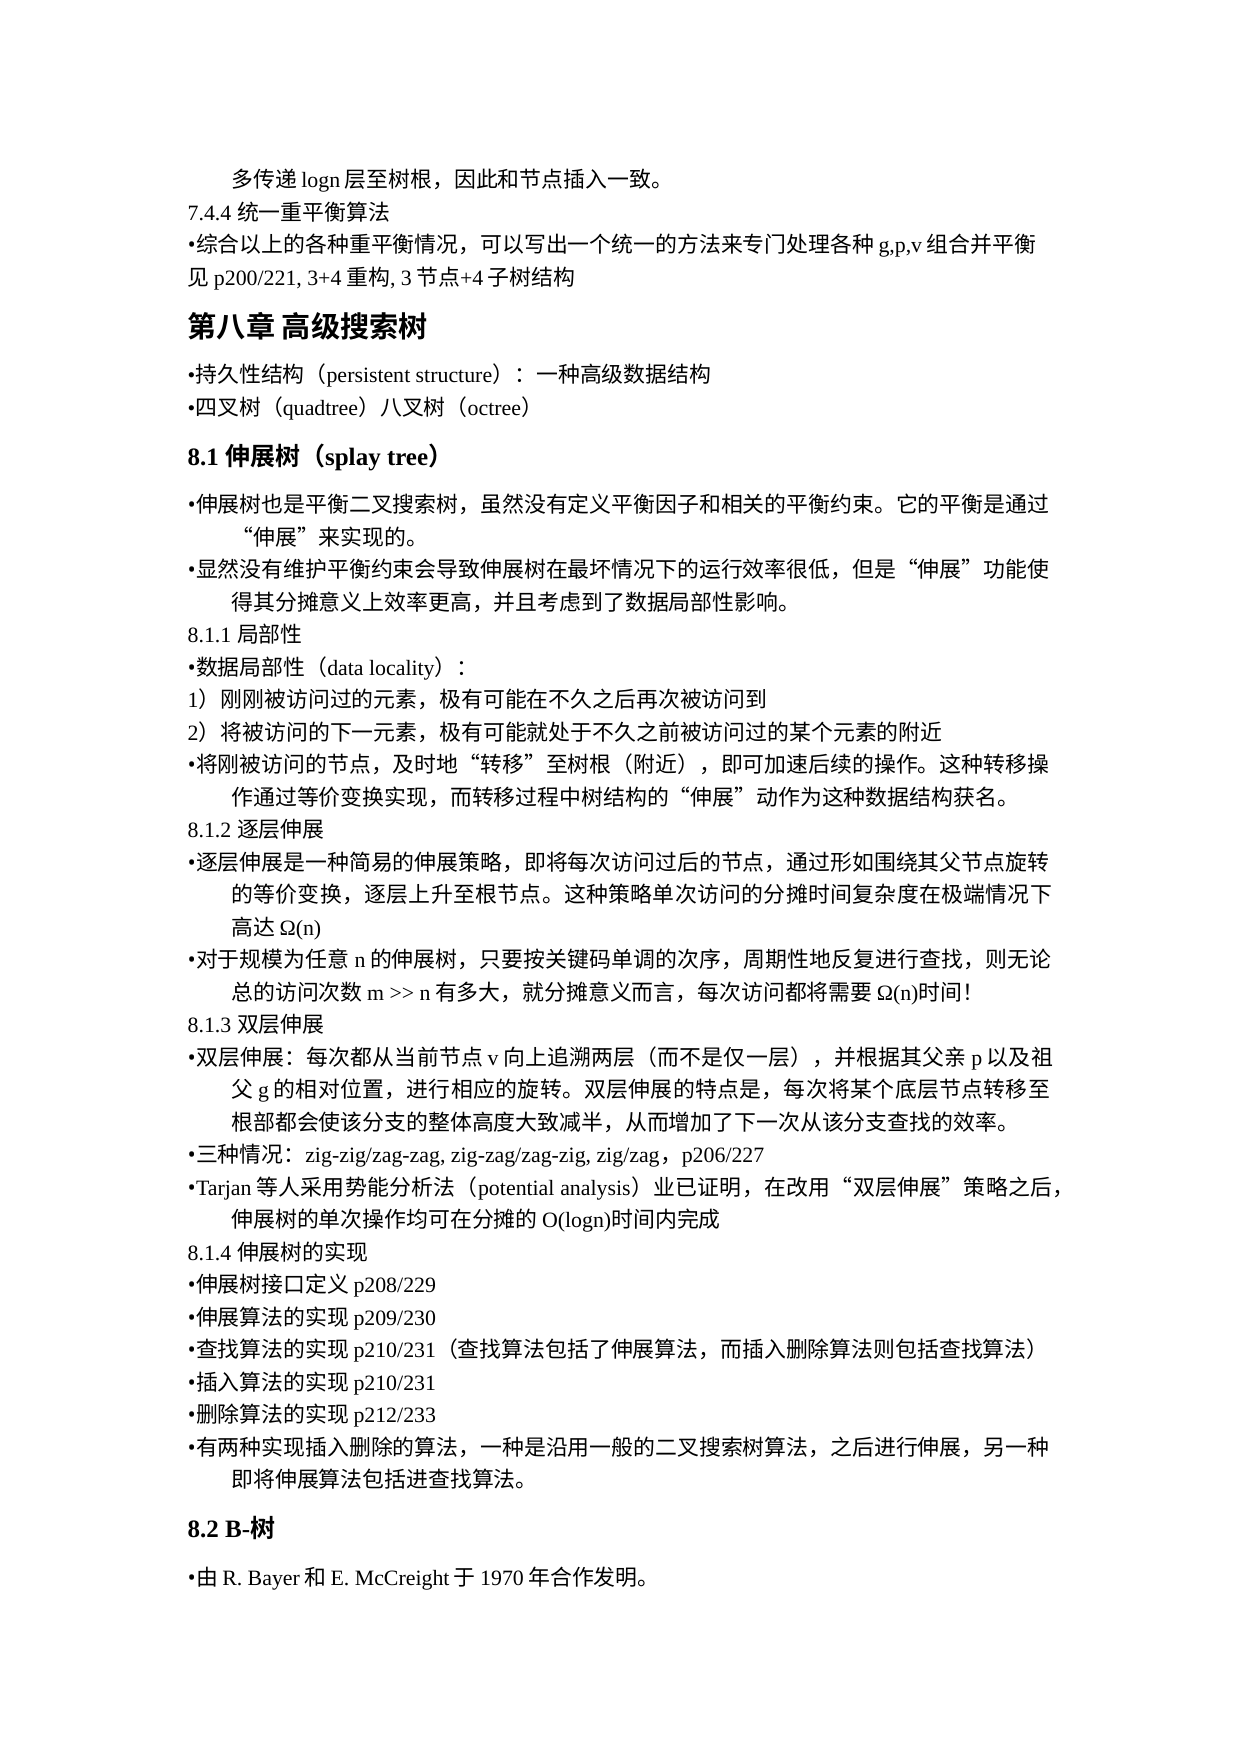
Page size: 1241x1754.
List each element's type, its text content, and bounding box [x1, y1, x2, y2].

text •双层伸展：每次都从当前节点v向上追溯两层（而不是仅一层），并根据其父亲p以及祖父g的相对位置，进行相应的旋转。双层伸展的特点是，每次将某个底层节点转移至根部都会使该分支的整体高度大致减半，从而增加了下一次从该分支查找的效率。 [187, 1039, 1053, 1137]
text •逐层伸展是一种简易的伸展策略，即将每次访问过后的节点，通过形如围绕其父节点旋转的等价变换，逐层上升至根节点。这种策略单次访问的分摊时间复杂度在极端情况下高达Ω(n) [187, 844, 1053, 942]
text •有两种实现插入删除的算法，一种是沿用一般的二叉搜索树算法，之后进行伸展，另一种即将伸展算法包括进查找算法。 [187, 1429, 1053, 1494]
text •数据局部性（data locality）： [187, 649, 1053, 682]
text 2）将被访问的下一元素，极有可能就处于不久之前被访问过的某个元素的附近 [187, 714, 1053, 747]
text •查找算法的实现p210/231（查找算法包括了伸展算法，而插入删除算法则包括查找算法） [187, 1332, 1053, 1364]
text •由R. Bayer和E. McCreight于1970年合作发明。 [187, 1559, 1053, 1592]
text •删除算法的实现p212/233 [187, 1397, 1053, 1429]
text •伸展算法的实现p209/230 [187, 1299, 1053, 1332]
text •显然没有维护平衡约束会导致伸展树在最坏情况下的运行效率很低，但是“伸展”功能使得其分摊意义上效率更高，并且考虑到了数据局部性影响。 [187, 552, 1053, 617]
text 8.1.4 伸展树的实现 [187, 1234, 1053, 1267]
subtitle 8.1 伸展树（splay tree） [187, 422, 1053, 487]
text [187, 162, 1053, 194]
text •将刚被访问的节点，及时地“转移”至树根（附近），即可加速后续的操作。这种转移操作通过等价变换实现，而转移过程中树结构的“伸展”动作为这种数据结构获名。 [187, 747, 1053, 812]
text 1）刚刚被访问过的元素，极有可能在不久之后再次被访问到 [187, 682, 1053, 714]
text 8.1.3 双层伸展 [187, 1007, 1053, 1039]
subtitle 第八章 高级搜索树 [187, 292, 1053, 357]
text •伸展树也是平衡二叉搜索树，虽然没有定义平衡因子和相关的平衡约束。它的平衡是通过“伸展”来实现的。 [187, 487, 1053, 552]
text •综合以上的各种重平衡情况，可以写出一个统一的方法来专门处理各种g,p,v组合并平衡 [187, 227, 1053, 259]
text 8.1.2 逐层伸展 [187, 812, 1053, 844]
text •持久性结构（persistent structure）：一种高级数据结构 [187, 357, 1053, 389]
text 8.1.1 局部性 [187, 617, 1053, 649]
text •Tarjan等人采用势能分析法（potential analysis）业已证明，在改用“双层伸展”策略之后，伸展树的单次操作均可在分摊的O(logn)时间内完成 [187, 1169, 1053, 1234]
text •插入算法的实现p210/231 [187, 1364, 1053, 1397]
text •伸展树接口定义p208/229 [187, 1267, 1053, 1299]
text •三种情况：zig-zig/zag-zag, zig-zag/zag-zig, zig/zag，p206/227 [187, 1137, 1053, 1169]
text •四叉树（quadtree）八叉树（octree） [187, 389, 1053, 422]
text 见p200/221, 3+4重构, 3节点+4子树结构 [187, 259, 1053, 292]
subtitle 8.2 B-树 [187, 1494, 1053, 1559]
text 7.4.4 统一重平衡算法 [187, 194, 1053, 227]
text •对于规模为任意n的伸展树，只要按关键码单调的次序，周期性地反复进行查找，则无论总的访问次数m >> n有多大，就分摊意义而言，每次访问都将需要Ω(n)时间！ [187, 942, 1053, 1007]
